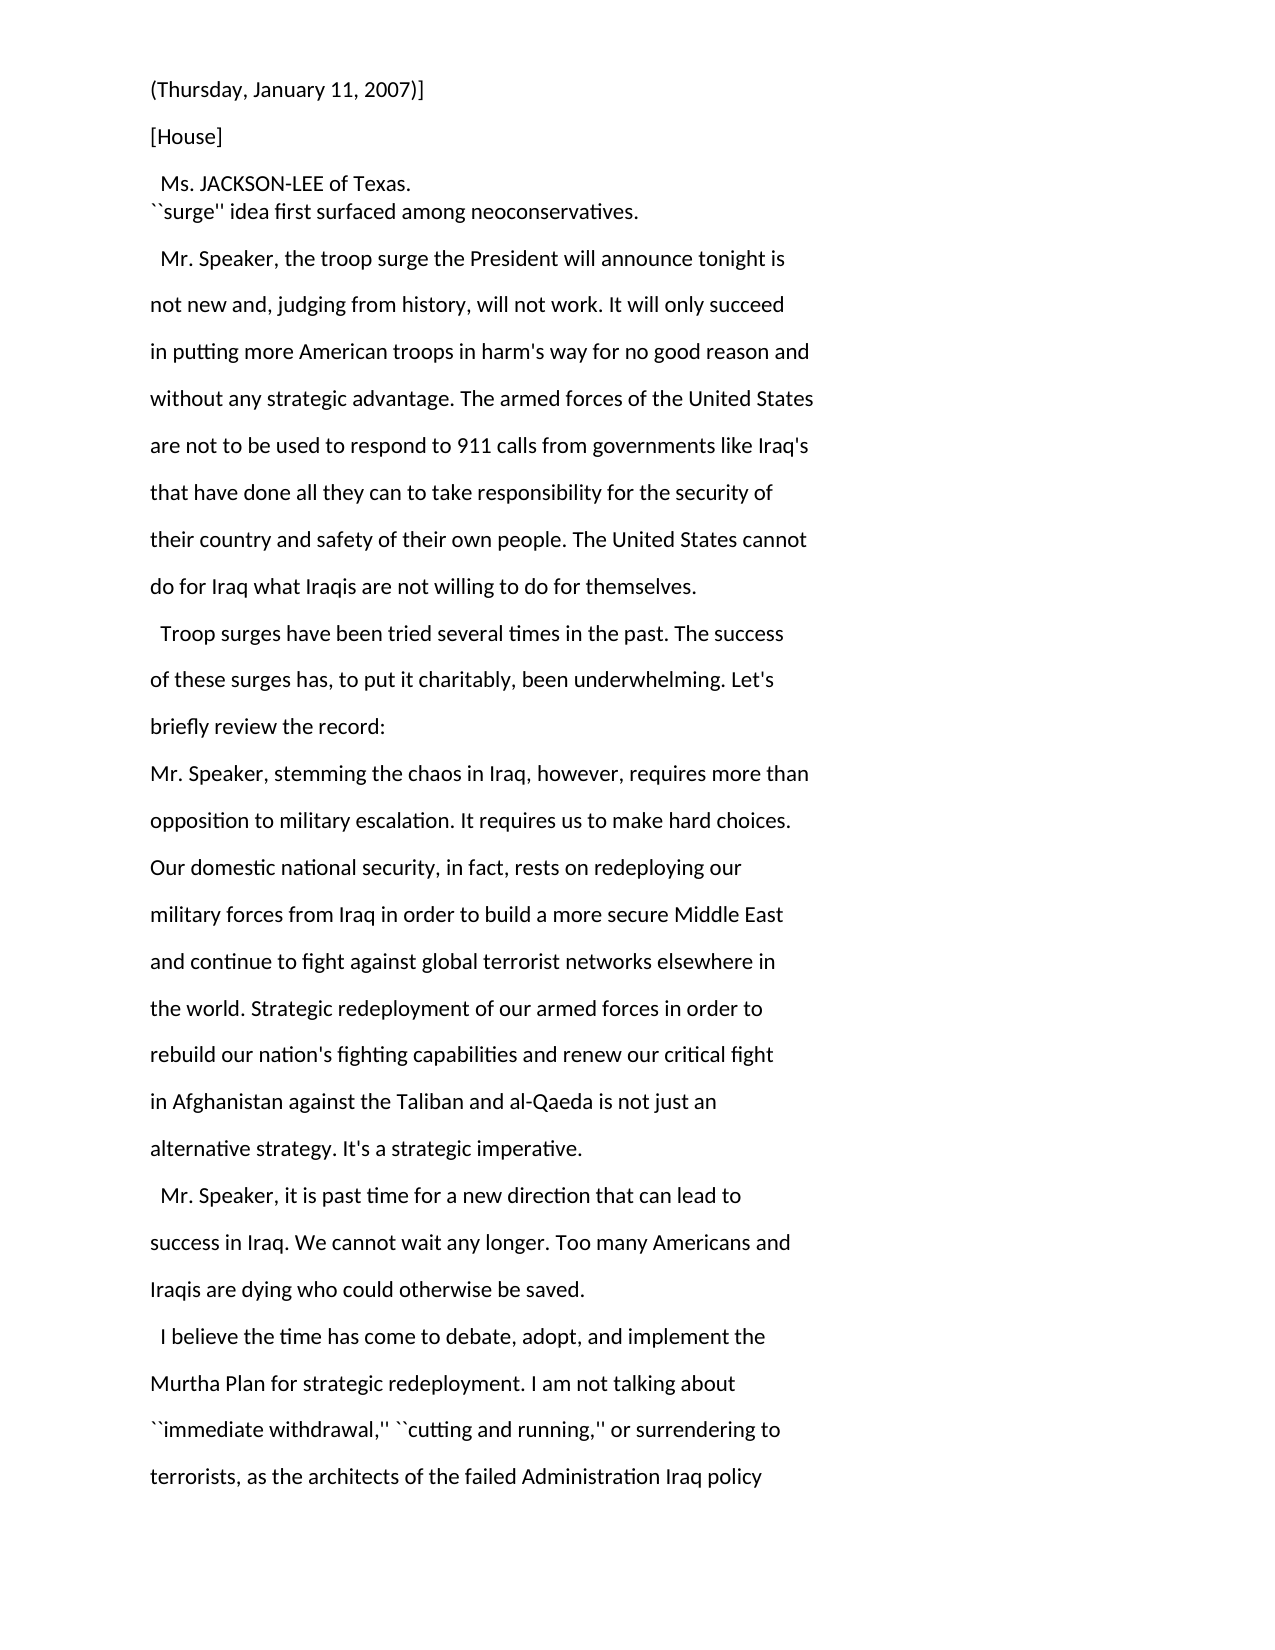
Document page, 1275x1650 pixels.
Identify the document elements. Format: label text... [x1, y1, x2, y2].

text alternative strategy. It's a strategic imperative. [150, 1134, 1125, 1162]
text Iraqis are dying who could otherwise be saved. [150, 1275, 1125, 1303]
text in Afghanistan against the Taliban and al-Qaeda is not just an [150, 1087, 1125, 1115]
text I believe the time has come to debate, adopt, and implement the [150, 1322, 1125, 1350]
text Mr. Speaker, it is past time for a new direction that can lead to [150, 1181, 1125, 1209]
text ``surge'' idea first surfaced among neoconservatives. [150, 197, 1125, 225]
text Our domestic national security, in fact, rests on redeploying our [150, 853, 1125, 881]
text Troop surges have been tried several times in the past. The success [150, 619, 1125, 647]
text Murtha Plan for strategic redeployment. I am not talking about [150, 1369, 1125, 1397]
text and continue to fight against global terrorist networks elsewhere in [150, 947, 1125, 975]
text that have done all they can to take responsibility for the security of [150, 478, 1125, 506]
text in putting more American troops in harm's way for no good reason and [150, 337, 1125, 365]
text opposition to military escalation. It requires us to make hard choices. [150, 806, 1125, 834]
text military forces from Iraq in order to build a more secure Middle East [150, 900, 1125, 928]
text without any strategic advantage. The armed forces of the United States [150, 384, 1125, 412]
text are not to be used to respond to 911 calls from governments like Iraq's [150, 431, 1125, 459]
text of these surges has, to put it charitably, been underwhelming. Let's [150, 666, 1125, 693]
text not new and, judging from history, will not work. It will only succeed [150, 291, 1125, 318]
text rebuild our nation's fighting capabilities and renew our critical fight [150, 1041, 1125, 1068]
text the world. Strategic redeployment of our armed forces in order to [150, 994, 1125, 1022]
text terrorists, as the architects of the failed Administration Iraq policy [150, 1462, 1125, 1490]
text briefly review the record: [150, 712, 1125, 740]
text do for Iraq what Iraqis are not willing to do for themselves. [150, 572, 1125, 600]
text Mr. Speaker, stemming the chaos in Iraq, however, requires more than [150, 759, 1125, 787]
text Mr. Speaker, the troop surge the President will announce tonight is [150, 244, 1125, 272]
text ``immediate withdrawal,'' ``cutting and running,'' or surrendering to [150, 1416, 1125, 1443]
text success in Iraq. We cannot wait any longer. Too many Americans and [150, 1228, 1125, 1256]
text their country and safety of their own people. The United States cannot [150, 525, 1125, 553]
